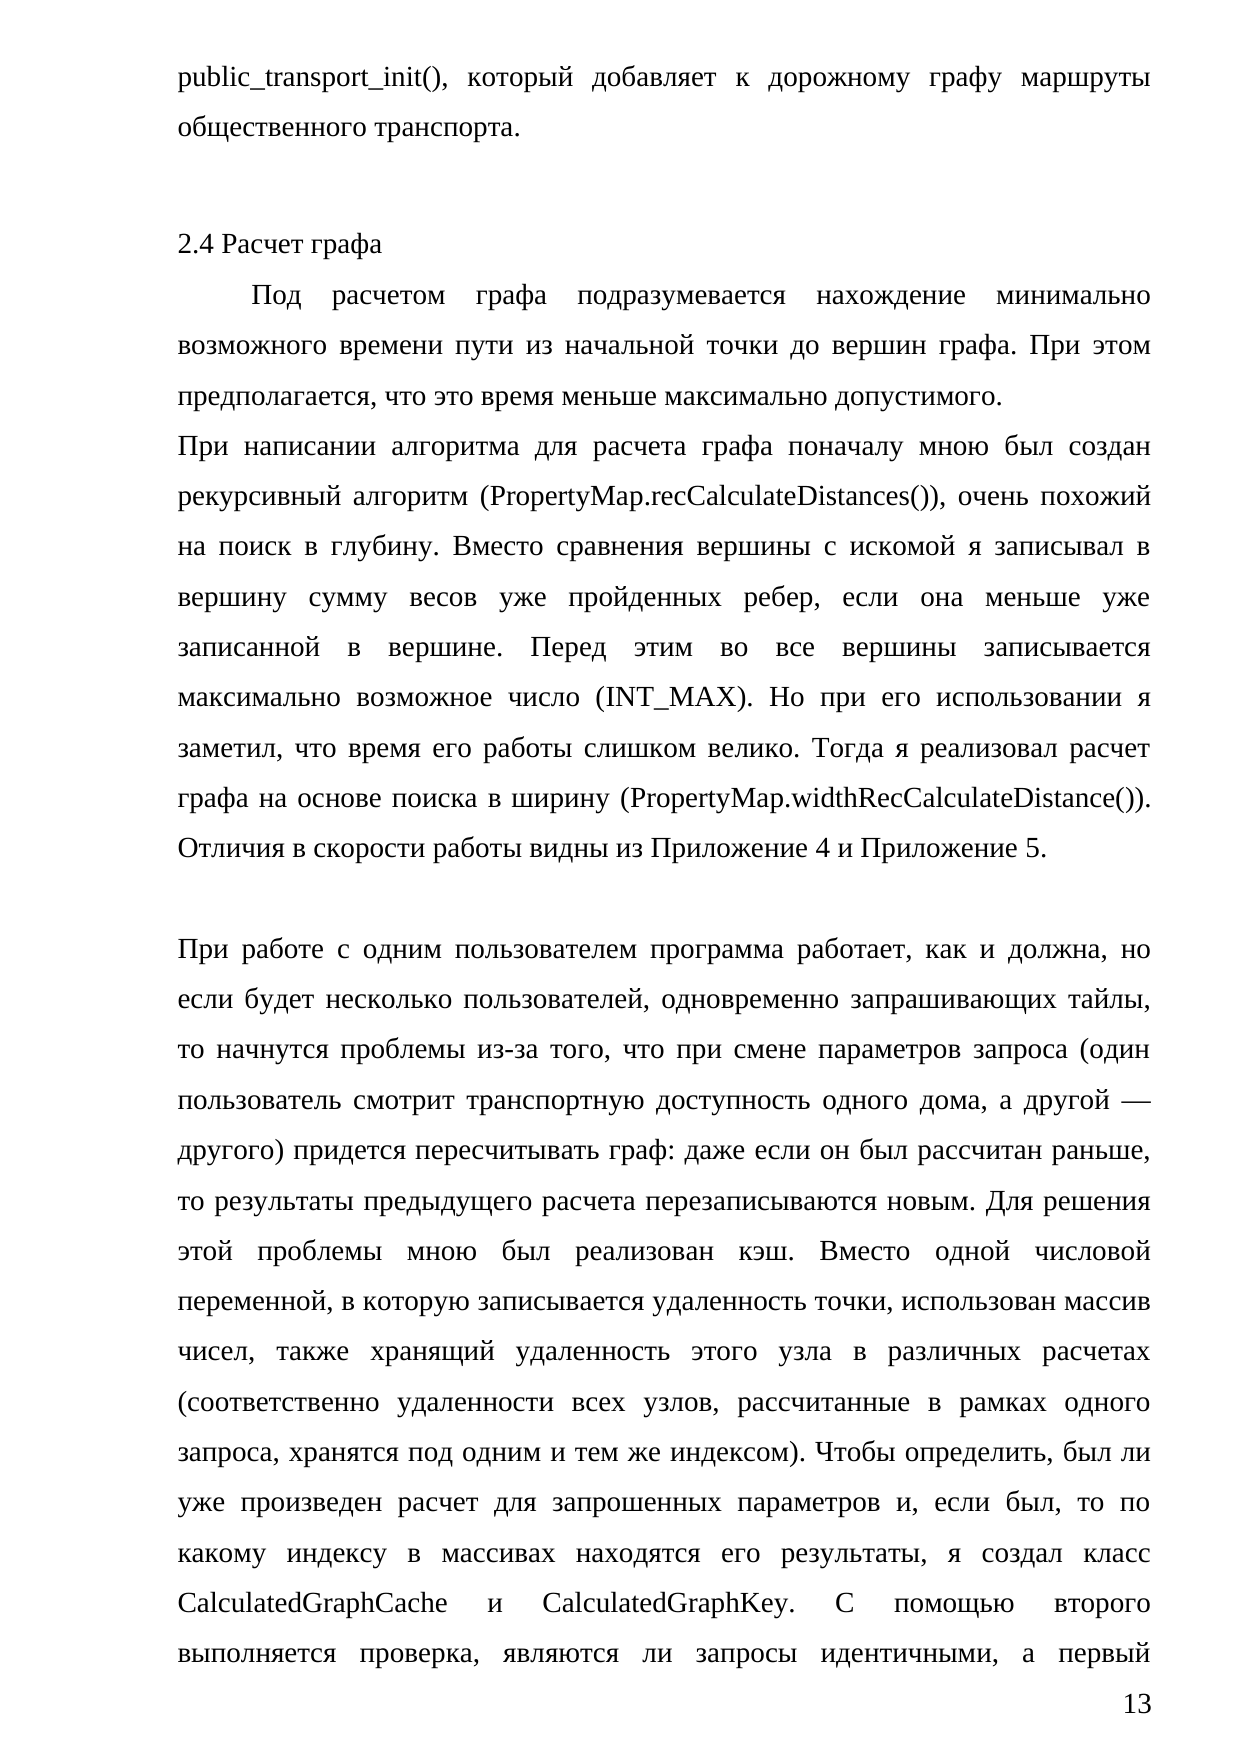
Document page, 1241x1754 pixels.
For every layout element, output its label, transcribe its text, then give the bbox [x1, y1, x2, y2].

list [177, 931, 1152, 1669]
list Под расчетом графа подразумевается нахождение минимально возможного времени пути из начальной точки до вершин графа. При этом предполагается, что это время меньше максимально допустимого. [177, 277, 1152, 411]
list При написании алгоритма для расчета графа поначалу мною был создан рекурсивный алгоритм (PropertyMap.recCalculateDistances()), очень похожий на поиск в глубину. Вместо сравнения вершины с искомой я записывал в вершину сумму весов уже пройденных ребер, если она меньше уже записанной в вершине. Перед этим во все вершины записывается максимально возможное число (INT_MAX). Но при его использовании я заметил, что время его работы слишком велико. Тогда я реализовал расчет графа на основе поиска в ширину (PropertyMap.widthRecCalculateDistance()). Отличия в скорости работы видны из Приложение 4 и Приложение 5. [177, 428, 1152, 864]
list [177, 59, 1152, 143]
subtitle 2.4 Расчет графа [177, 227, 1152, 260]
